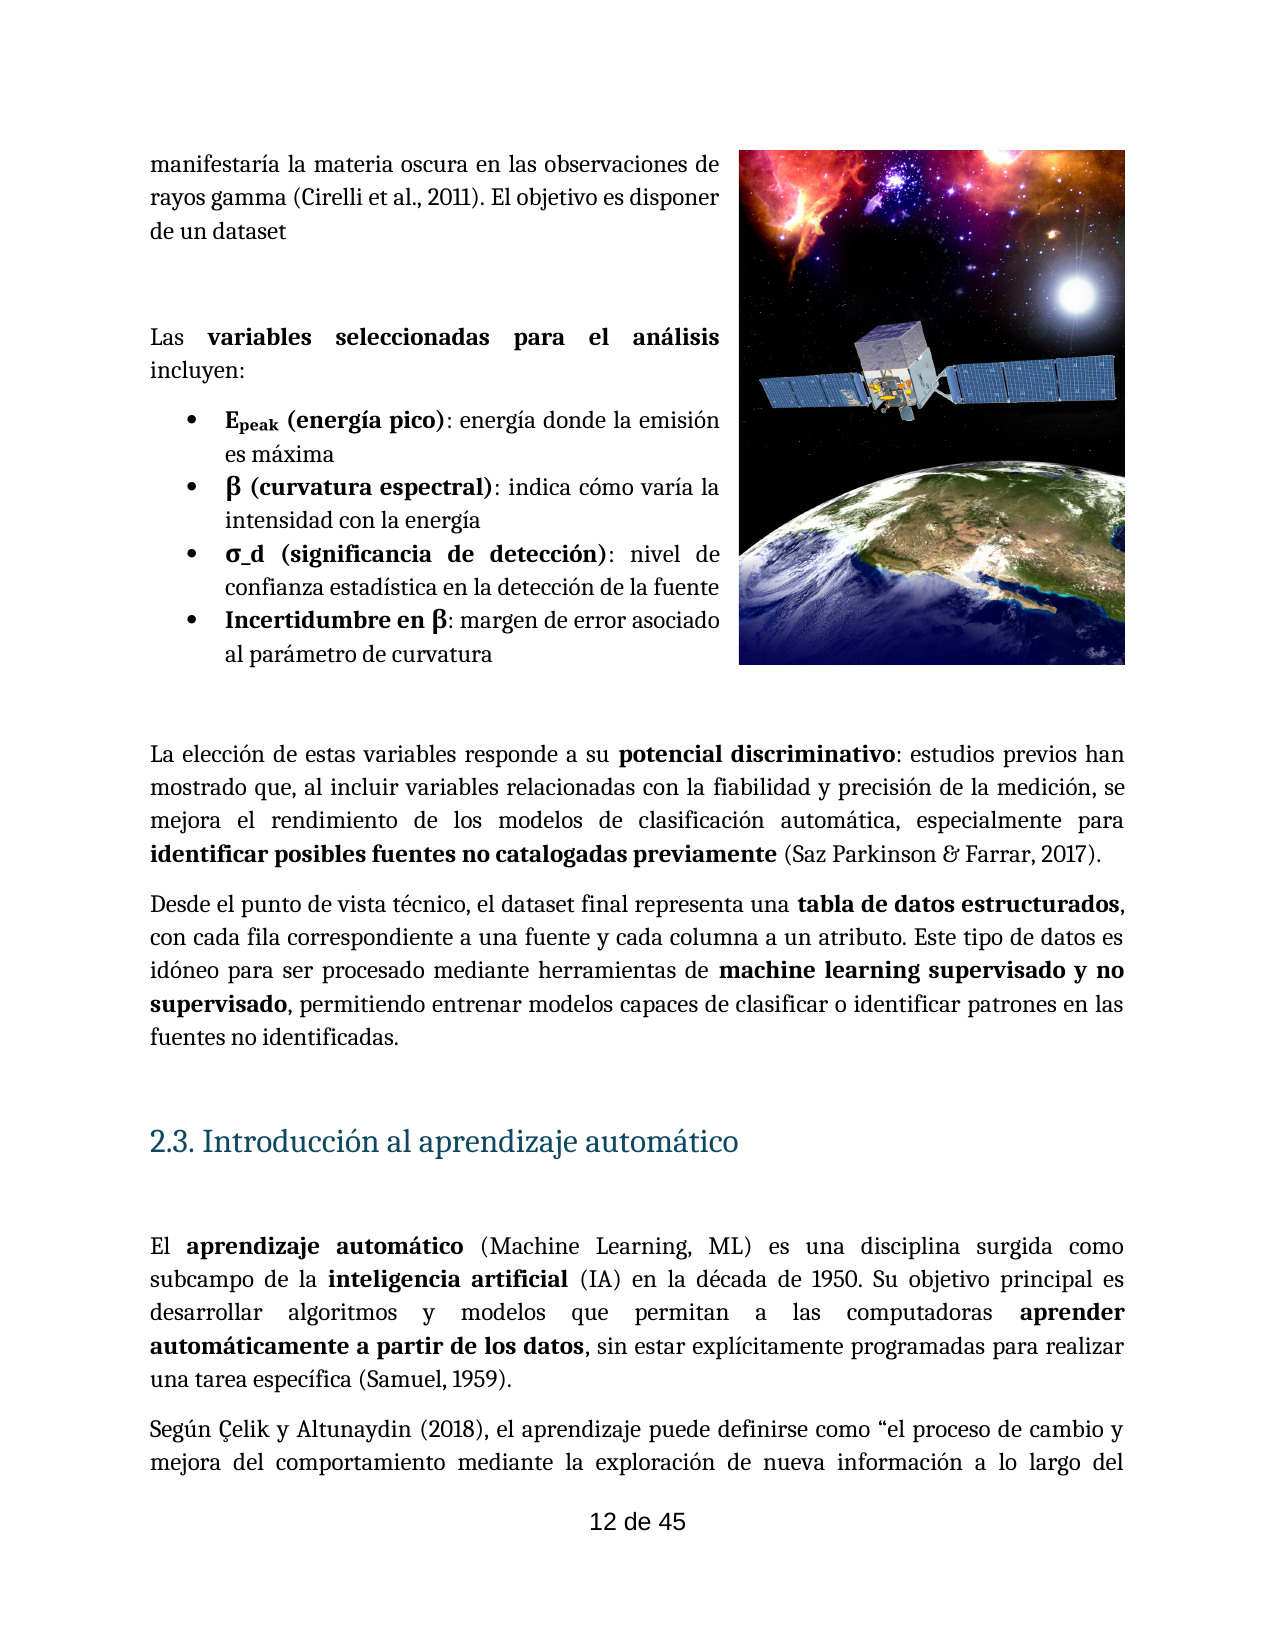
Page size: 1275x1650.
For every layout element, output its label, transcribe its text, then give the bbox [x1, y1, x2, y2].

text El aprendizaje automático (Machine Learning, ML) es una disciplina surgida como subcampo de la inteligencia artificial (IA) en la década de 1950. Su objetivo principal es desarrollar algoritmos y modelos que permitan a las computadoras aprender automáticamente a partir de los datos, sin estar explícitamente programadas para realizar una tarea específica (Samuel, 1959). [150, 1232, 1125, 1394]
text Desde el punto de vista técnico, el dataset final representa una tabla de datos estructurados, con cada fila correspondiente a una fuente y cada columna a un atributo. Este tipo de datos es idóneo para ser procesado mediante herramientas de machine learning supervisado y no supervisado, permitiendo entrenar modelos capaces de clasificar o identificar patrones en las fuentes no identificadas. [150, 889, 1125, 1052]
text Las variables seleccionadas para el análisis incluyen: [150, 323, 738, 385]
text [150, 1415, 1125, 1477]
list Incertidumbre en β: margen de error asociado al parámetro de curvatura [187, 606, 1125, 668]
list σ_d (significancia de detección): nivel de confianza estadística en la detección de la fuente [187, 539, 738, 602]
list β (curvatura espectral): indica cómo varía la intensidad con la energía [187, 473, 738, 535]
subtitle 2.3. Introducción al aprendizaje automático [150, 1123, 1125, 1161]
text La elección de estas variables responde a su potencial discriminativo: estudios previos han mostrado que, al incluir variables relacionadas con la fiabilidad y precisión de la medición, se mejora el rendimiento de los modelos de clasificación automática, especialmente para identificar posibles fuentes no catalogadas previamente (Saz Parkinson & Farrar, 2017). [150, 739, 1125, 868]
list Eₚₑₐₖ (energía pico): energía donde la emisión es máxima [187, 406, 738, 468]
